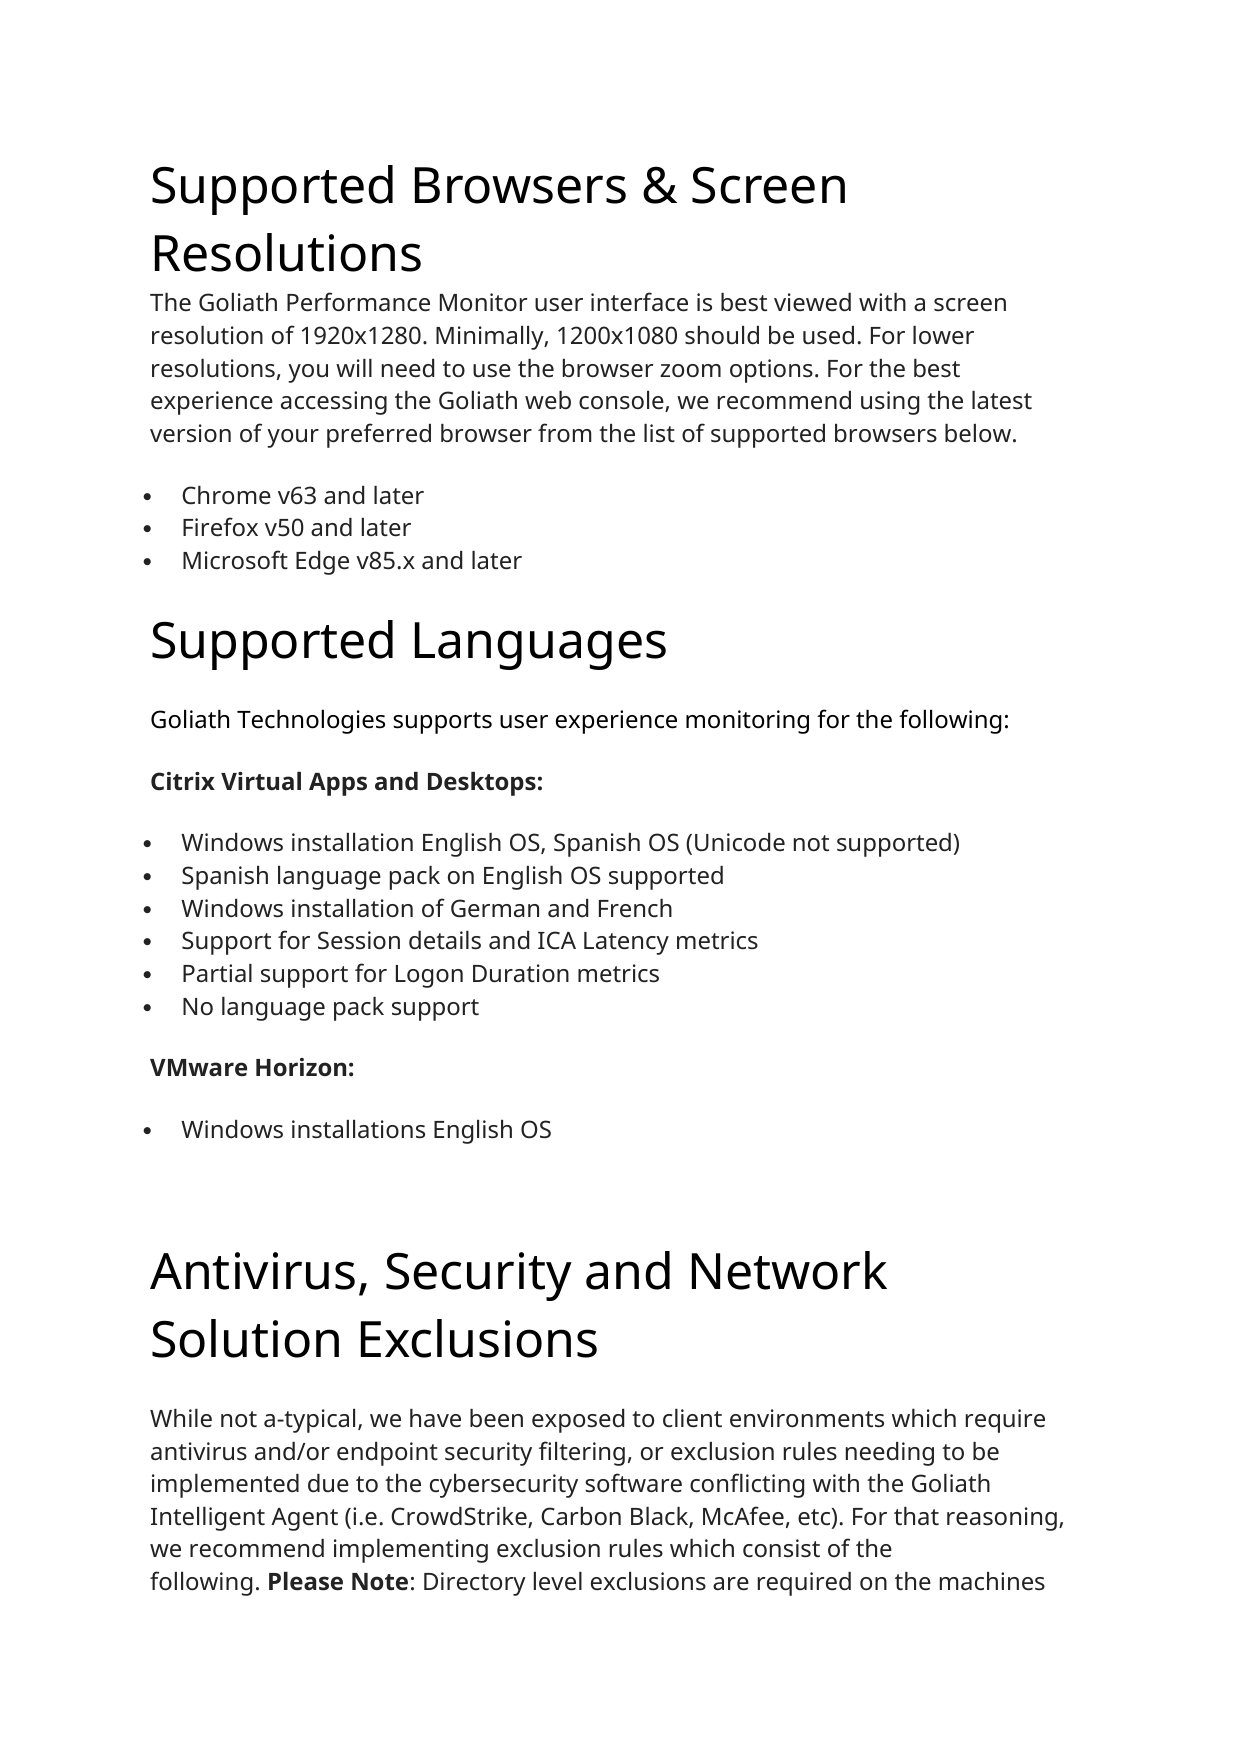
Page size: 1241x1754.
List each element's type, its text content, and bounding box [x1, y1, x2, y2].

list Spanish language pack on English OS supported [144, 859, 1090, 891]
list Microsoft Edge v85.x and later [144, 544, 1090, 576]
list Windows installation English OS, Spanish OS (Unicode not supported) [144, 826, 1090, 859]
list Support for Session details and ICA Latency metrics [144, 924, 1090, 957]
text Supported Browsers & Screen Resolutions [150, 150, 1090, 286]
text Citrix Virtual Apps and Desktops: [150, 764, 1090, 797]
text The Goliath Performance Monitor user interface is best viewed with a screen resolution of 1920x1280. Minimally, 1200x1080 should be used. For lower resolutions, you will need to use the browser zoom options. For the best experience accessing the Goliath web console, we recommend using the latest version of your preferred browser from the list of supported browsers below. [150, 286, 1090, 449]
list Chrome v63 and later [144, 478, 1090, 511]
text Goliath Technologies supports user experience monitoring for the following: [150, 703, 1090, 735]
list No language pack support [144, 989, 1090, 1022]
text Antivirus, Security and Network Solution Exclusions [150, 1236, 1090, 1373]
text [150, 1402, 1090, 1597]
text Supported Languages [150, 605, 1090, 673]
list Firefox v50 and later [144, 511, 1090, 544]
list Windows installation of German and French [144, 891, 1090, 924]
text VMware Horizon: [150, 1051, 1090, 1084]
list Partial support for Logon Duration metrics [144, 957, 1090, 989]
list Windows installations English OS [144, 1113, 1090, 1145]
